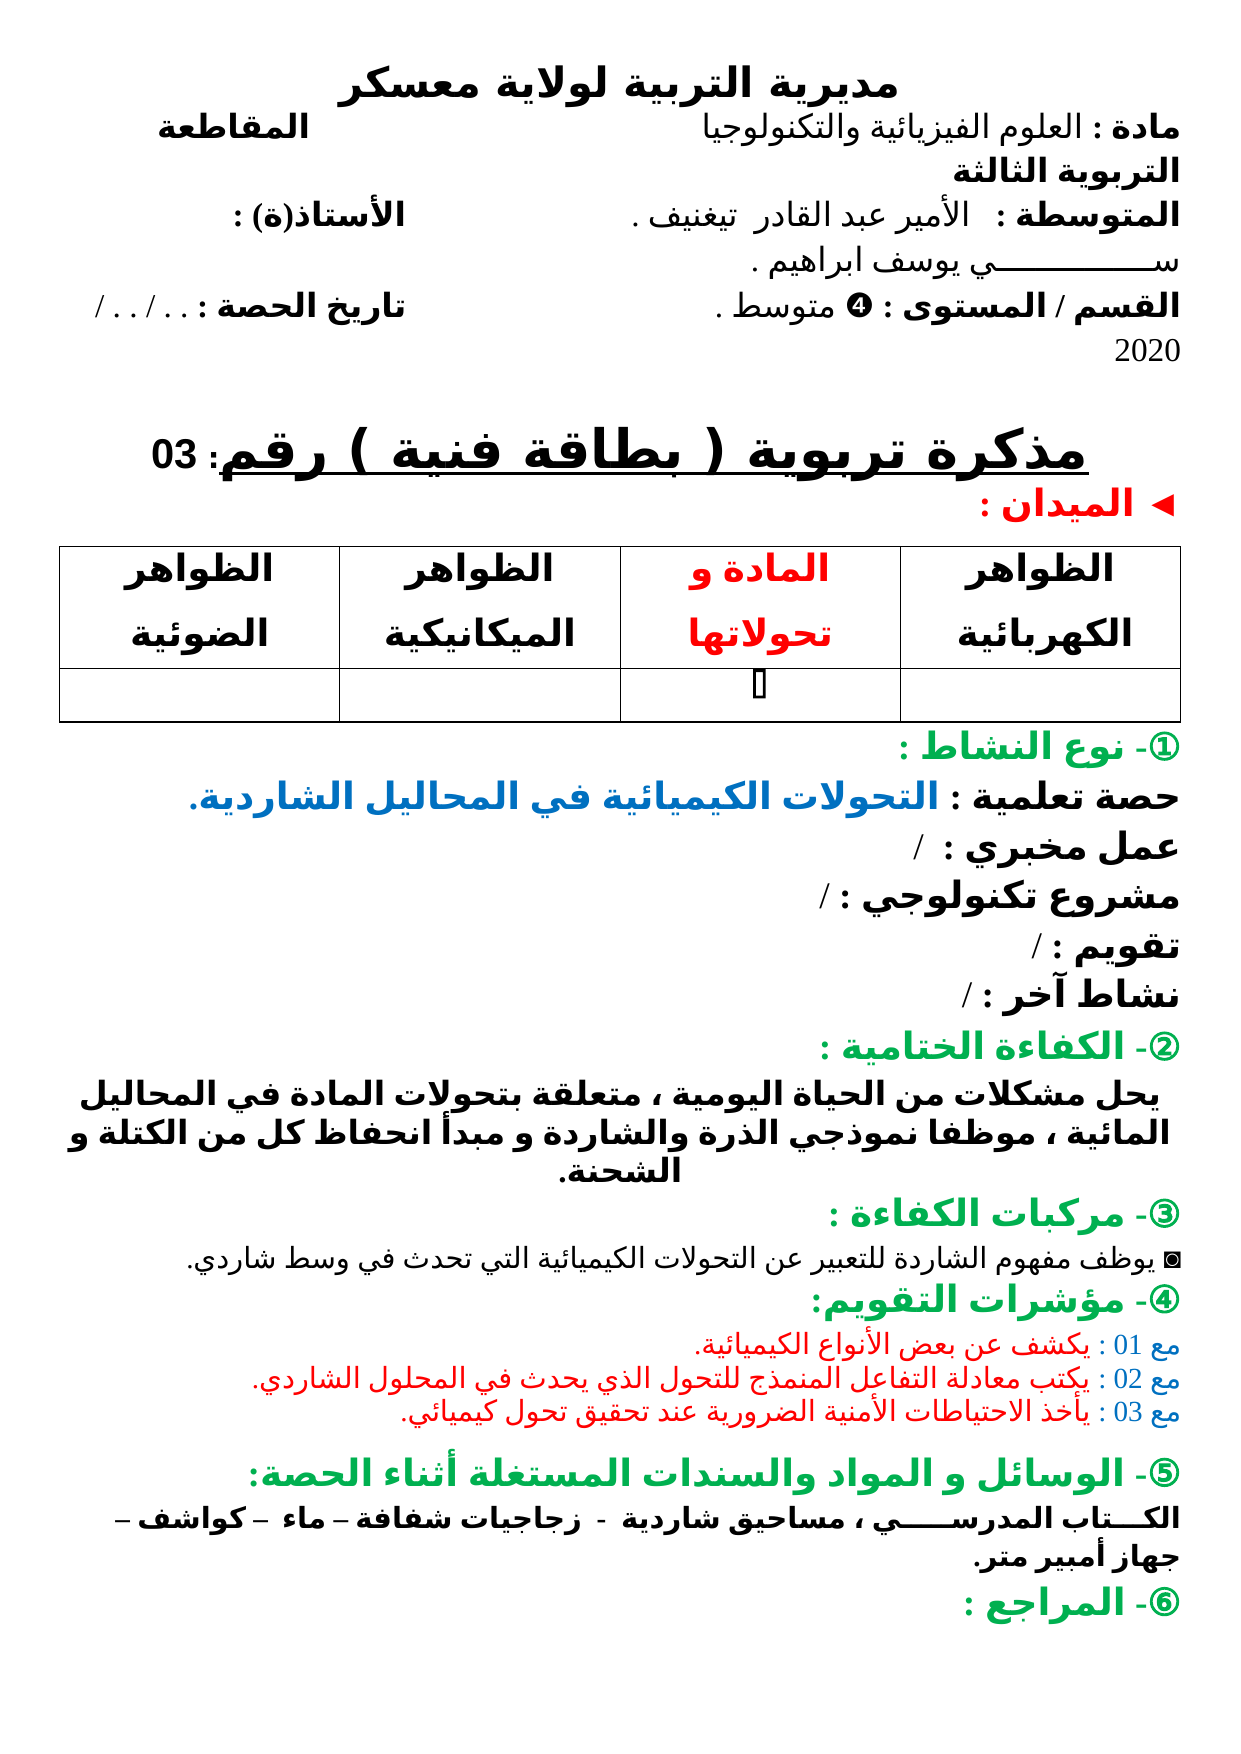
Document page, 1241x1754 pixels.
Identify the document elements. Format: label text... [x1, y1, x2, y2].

table_cell [60, 669, 339, 721]
text ◄ الميدان : [59, 481, 1181, 524]
text ①- نوع النشاط : [59, 723, 1181, 768]
text حصة تعلمية : التحولات الكيميائية في المحاليل الشاردية. [59, 774, 1181, 818]
text مذكرة تربوية ( بطاقة فنية ) رقم: 03 [59, 418, 1181, 481]
table_header المادة و تحولاتها [621, 547, 900, 668]
text ③- مركبات الكفاءة : [59, 1189, 1181, 1235]
text الكـــتاب المدرســـــي ، مساحيق شاردية - زجاجيات شفافة – ماء – كواشف – جهاز أمبير متر. [59, 1501, 1181, 1573]
table_cell [621, 669, 900, 721]
text المتوسطة : الأمير عبد القادر تيغنيف . الأستاذ(ة) : ســــــــــــــــي يوسف ابراهيم . [59, 196, 1181, 278]
text عمل مخبري : / [59, 824, 1181, 867]
text القسم / المستوى : ❹ متوسط . تاريخ الحصة : . . / . . / 2020 [59, 284, 1181, 368]
text مع 02 : يكتب معادلة التفاعل المنمذج للتحول الذي يحدث في المحلول الشاردي. [59, 1361, 1181, 1394]
text مع 03 : يأخذ الاحتياطات الأمنية الضرورية عند تحقيق تحول كيميائي. [59, 1394, 1181, 1428]
text مادة : العلوم الفيزيائية والتكنولوجيا المقاطعة التربوية الثالثة [59, 108, 1181, 190]
text ◙ يوظف مفهوم الشاردة للتعبير عن التحولات الكيميائية التي تحدث في وسط شاردي. [59, 1242, 1181, 1275]
table_header الظواهر الكهربائية [901, 547, 1180, 668]
text ⑥- المراجع : [59, 1578, 1181, 1623]
text ⑤- الوسائل و المواد والسندات المستغلة أثناء الحصة: [59, 1449, 1181, 1494]
text نشاط آخر : / [59, 973, 1181, 1016]
text مشروع تكنولوجي : / [59, 874, 1181, 917]
text ④- مؤشرات التقويم: [59, 1275, 1181, 1321]
text مع 01 : يكشف عن بعض الأنواع الكيميائية. [59, 1327, 1181, 1361]
table_cell [340, 669, 620, 721]
text تقويم : / [59, 923, 1181, 966]
table_header الظواهر الميكانيكية [340, 547, 620, 668]
text يحل مشكلات من الحياة اليومية ، متعلقة بتحولات المادة في المحاليل المائية ، موظفا نموذجي الذرة والشاردة و مبدأ انحفاظ كل من الكتلة و الشحنة. [59, 1074, 1181, 1189]
text مديرية التربية لولاية معسكر [59, 59, 1181, 108]
text ②- الكفاءة الختامية : [59, 1022, 1181, 1068]
table_header الظواهر الضوئية [60, 547, 339, 668]
table_cell [901, 669, 1180, 721]
